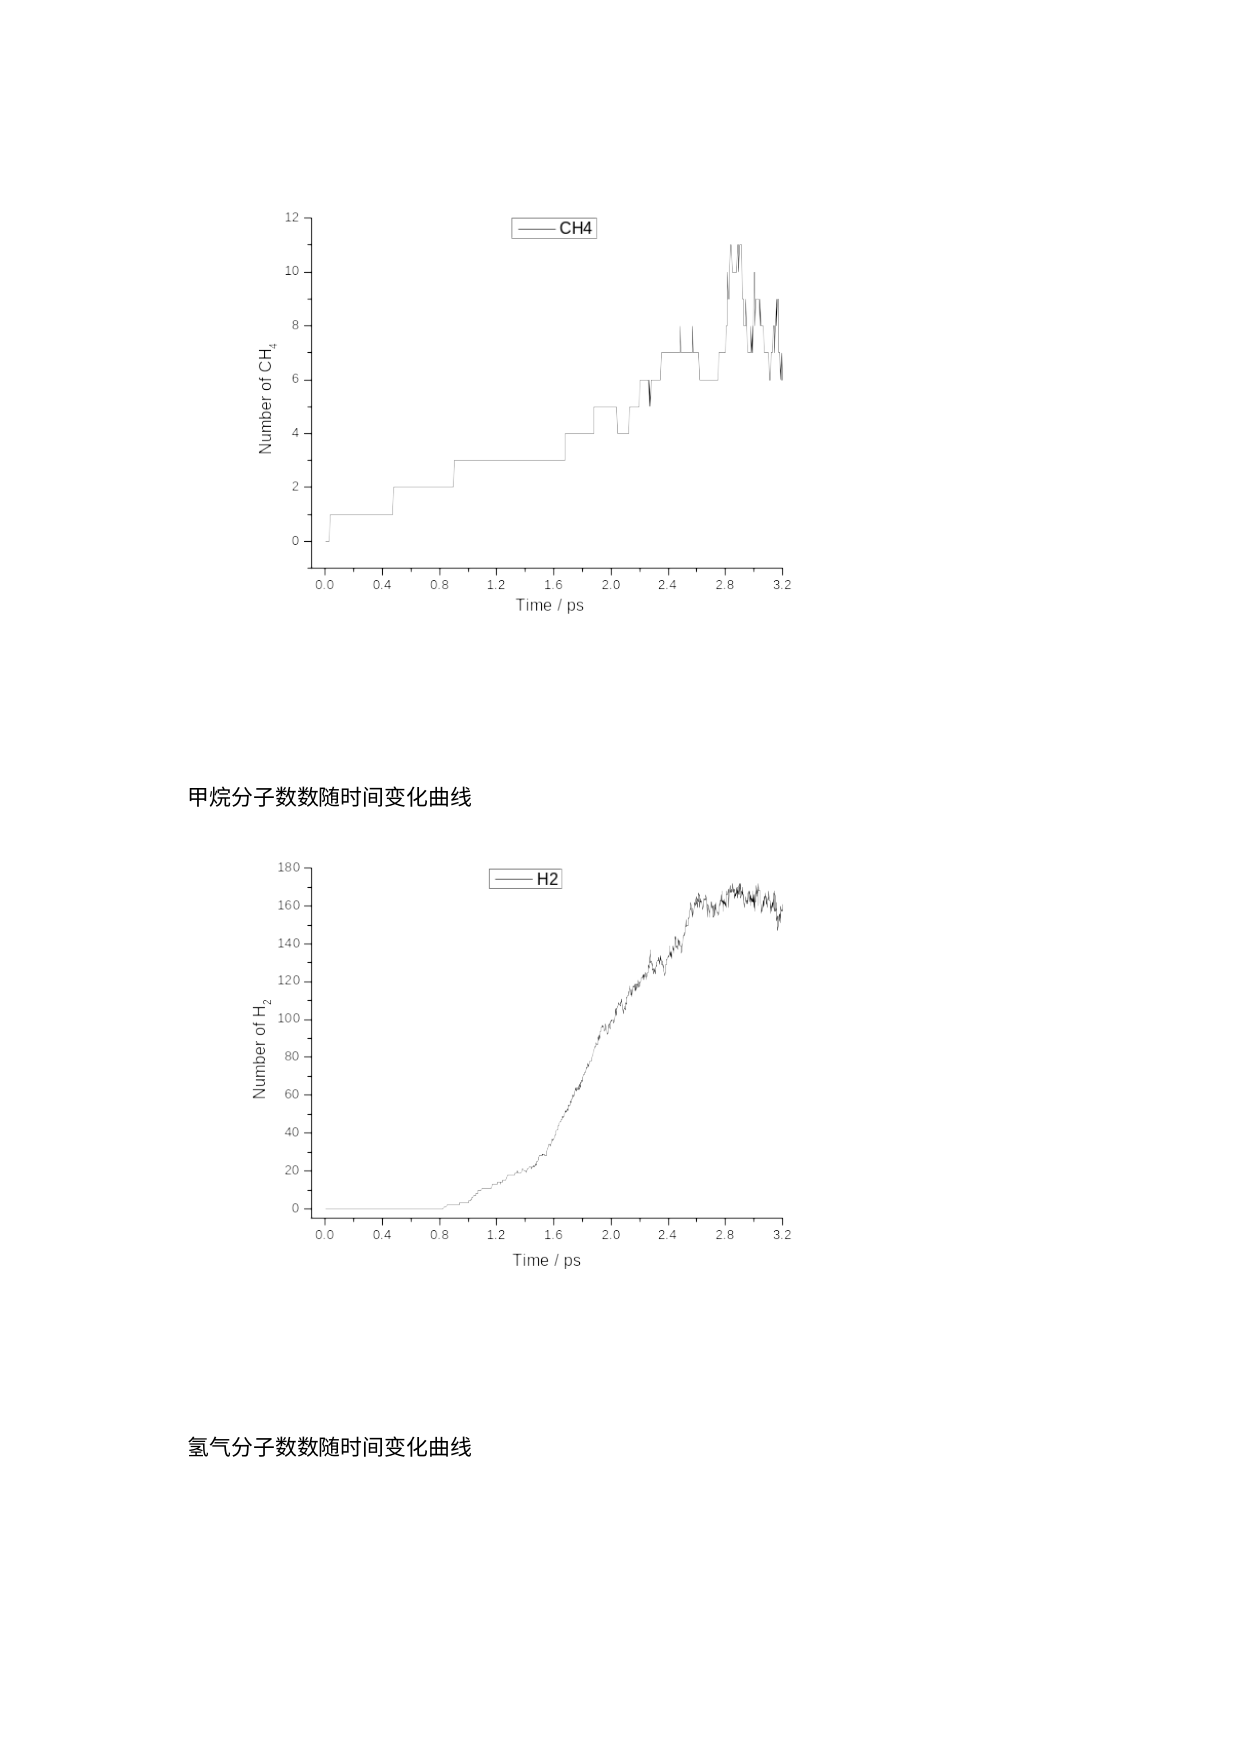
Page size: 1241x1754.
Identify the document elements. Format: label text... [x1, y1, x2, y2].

text 甲烷分子数数随时间变化曲线 [187, 779, 1053, 812]
text 氢气分子数数随时间变化曲线 [187, 812, 1053, 1462]
